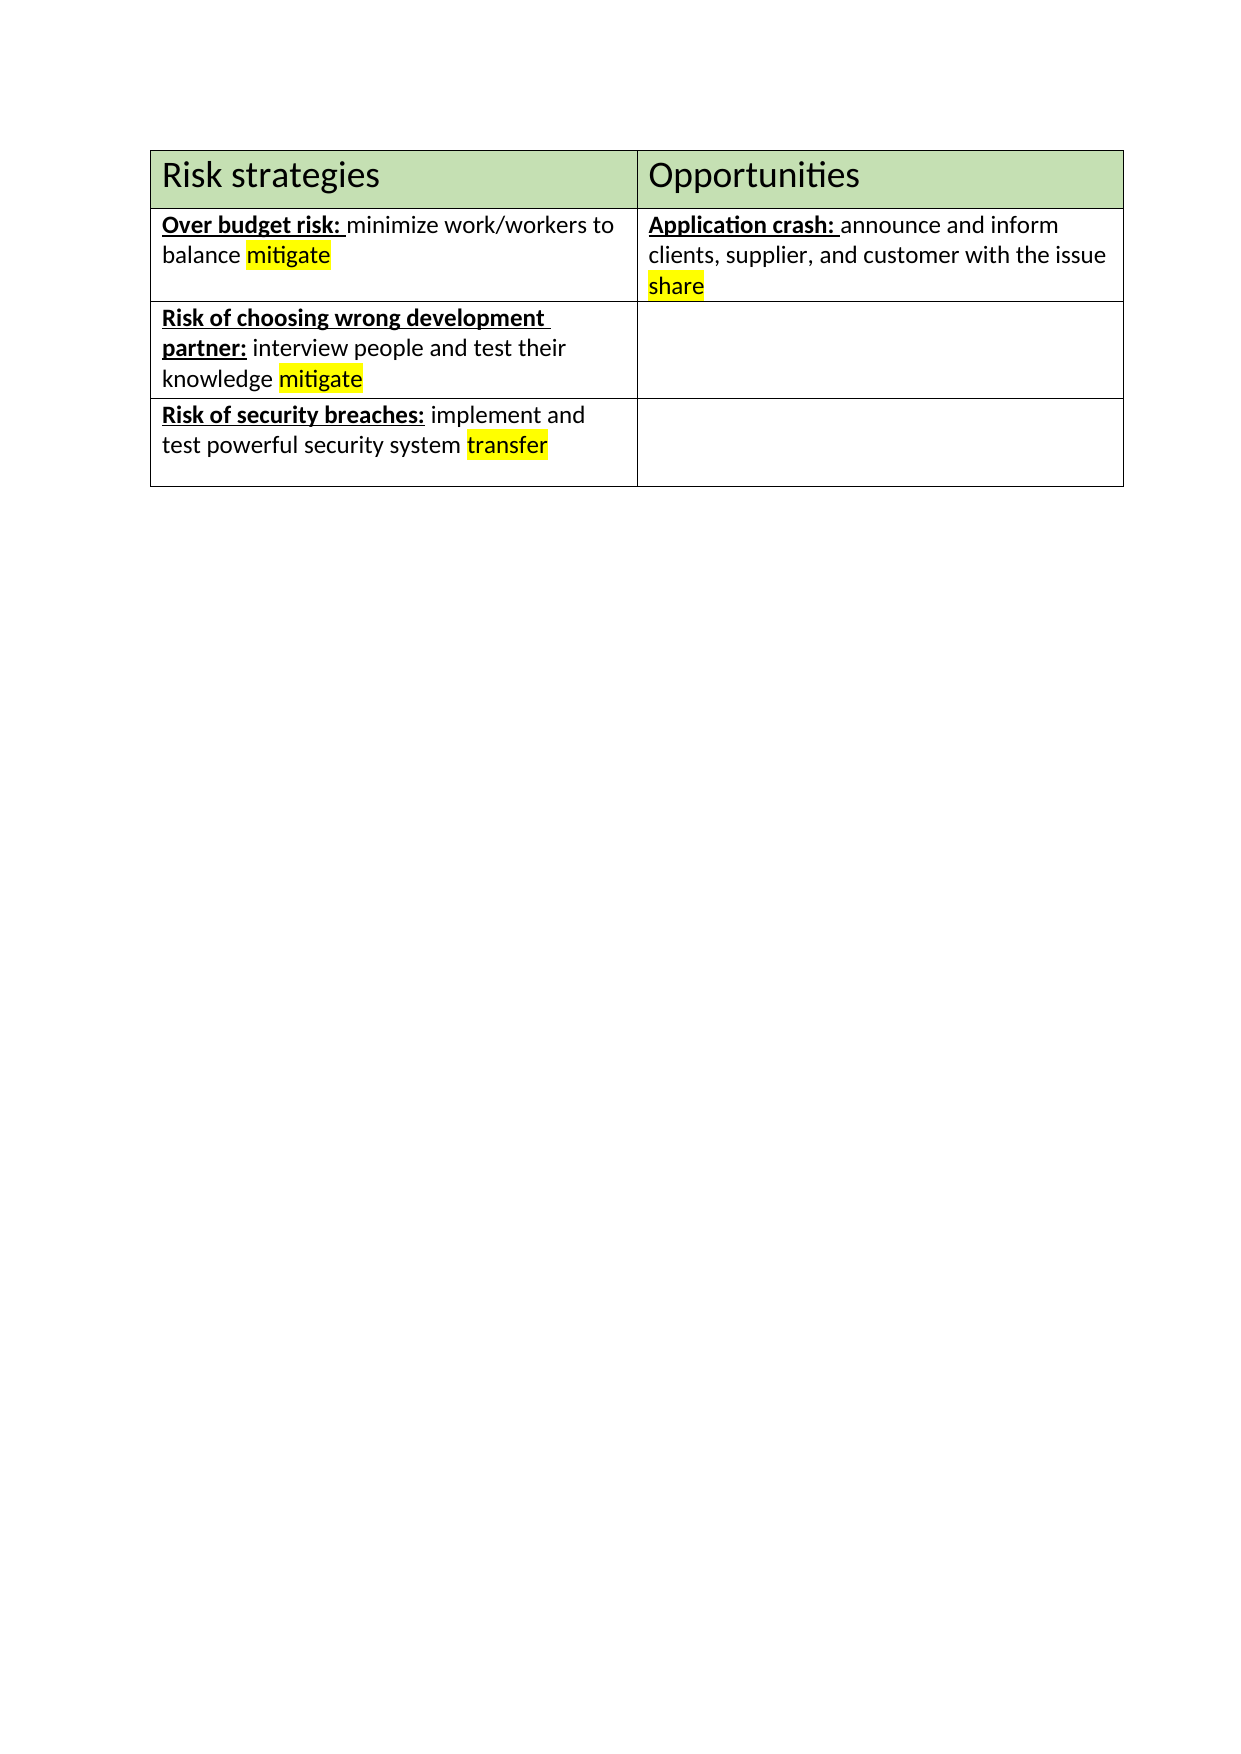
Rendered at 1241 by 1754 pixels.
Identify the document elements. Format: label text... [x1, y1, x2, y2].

table_cell Risk of security breaches: implement and test powerful security system transfer [151, 399, 637, 486]
table_cell Over budget risk: minimize work/workers to balance mitigate [151, 209, 637, 301]
table_header Opportunities [638, 151, 1123, 208]
table_cell [638, 302, 1123, 398]
table_cell Application crash: announce and inform clients, supplier, and customer with the issue share [638, 209, 1123, 301]
table_cell Risk of choosing wrong development partner: interview people and test their knowledge mitigate [151, 302, 637, 398]
table_cell [638, 399, 1123, 486]
table_header Risk strategies [151, 151, 637, 208]
